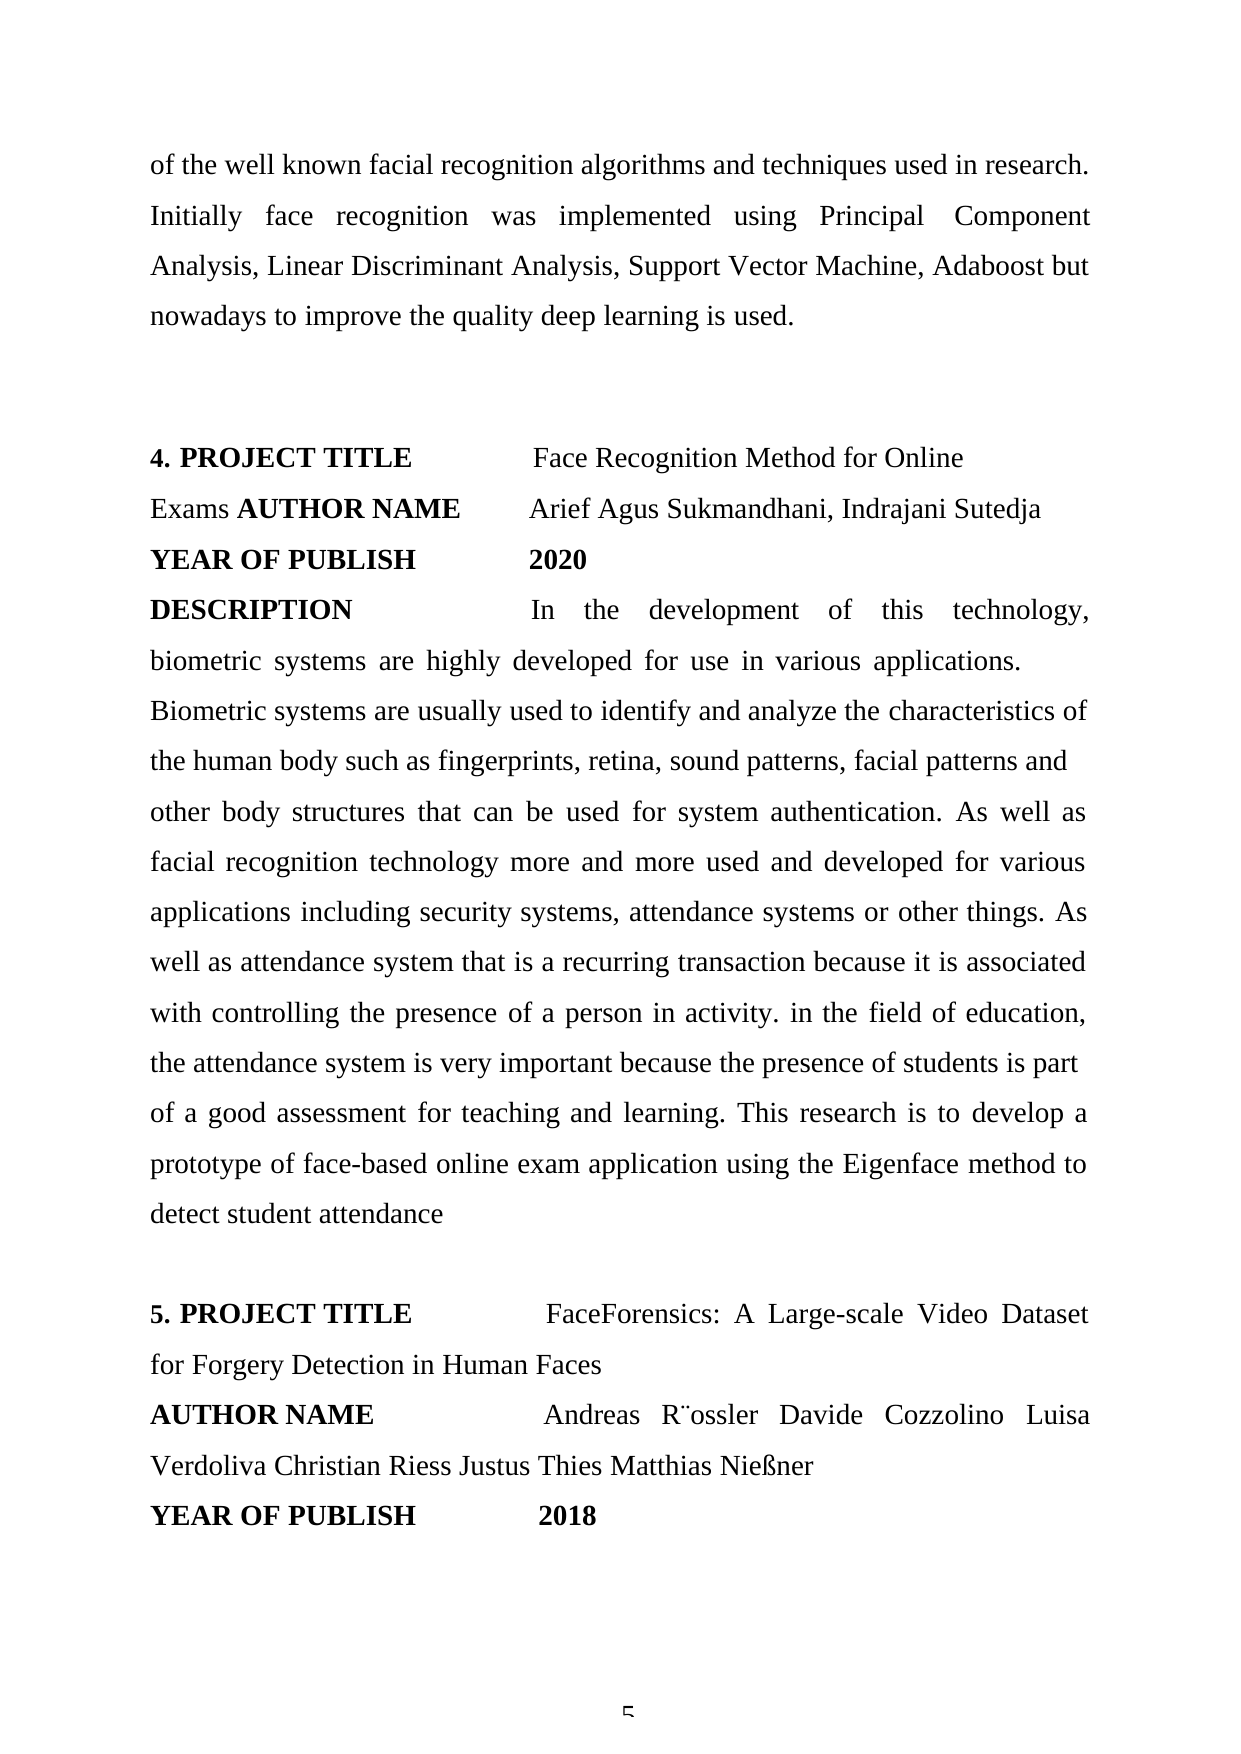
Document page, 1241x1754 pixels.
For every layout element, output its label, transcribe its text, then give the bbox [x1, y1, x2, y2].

list PROJECT TITLE Face Recognition Method for Online Exams AUTHOR NAME Arief Agus Sukmandhani, Indrajani Sutedja YEAR OF PUBLISH 2020 [150, 441, 1049, 575]
list PROJECT TITLE FaceForensics: A Large-scale Video Dataset for Forgery Detection in Human Faces [150, 1296, 1091, 1380]
text AUTHOR NAME Andreas R¨ossler Davide Cozzolino Luisa Verdoliva Christian Riess Justus Thies Matthias Nießner [150, 1397, 1091, 1482]
text of the well known facial recognition algorithms and techniques used in research. Initially face recognition was implemented using Principal Component Analysis, Linear Discriminant Analysis, Support Vector Machine, Adaboost but nowadays to improve the quality deep learning is used. [150, 147, 1090, 332]
text DESCRIPTION In the development of this technology, biometric systems are highly developed for use in various applications. Biometric systems are usually used to identify and analyze the characteristics of the human body such as fingerprints, retina, sound patterns, facial patterns and other body structures that can be used for system authentication. As well as facial recognition technology more and more used and developed for various applications including security systems, attendance systems or other things. As well as attendance system that is a recurring transaction because it is associated with controlling the presence of a person in activity. in the field of education, the attendance system is very important because the presence of students is part of a good assessment for teaching and learning. This research is to develop a prototype of face-based online exam application using the Eigenface method to detect student attendance [150, 592, 1091, 1230]
subtitle YEAR OF PUBLISH 2018 [150, 1499, 1103, 1532]
